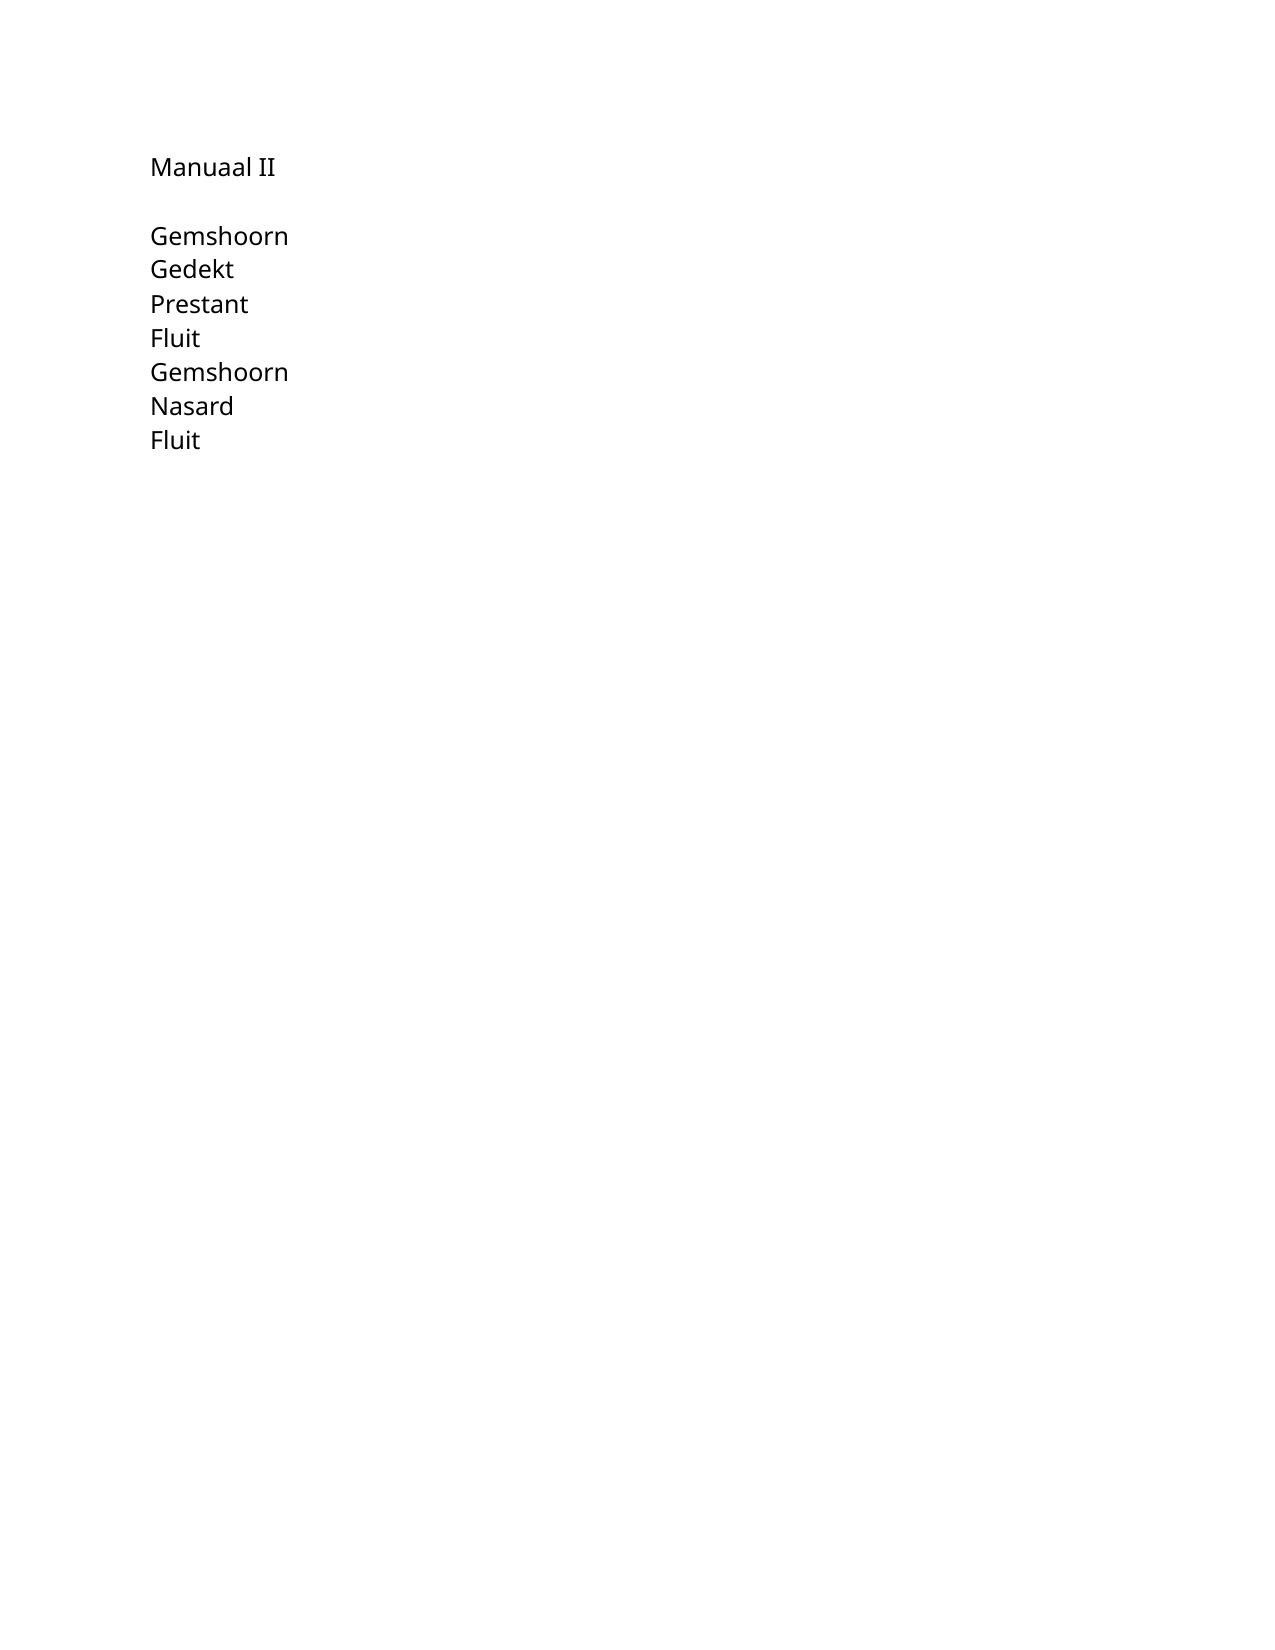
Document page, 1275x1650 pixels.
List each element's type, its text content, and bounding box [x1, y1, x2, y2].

text Prestant [150, 286, 1125, 320]
text Nasard [150, 388, 1125, 422]
text Gemshoorn [150, 354, 1125, 388]
text Gemshoorn [150, 218, 1125, 252]
text Fluit [150, 320, 1125, 354]
text Manuaal II [150, 150, 1125, 184]
text Fluit [150, 422, 1125, 457]
text Gedekt [150, 252, 1125, 286]
